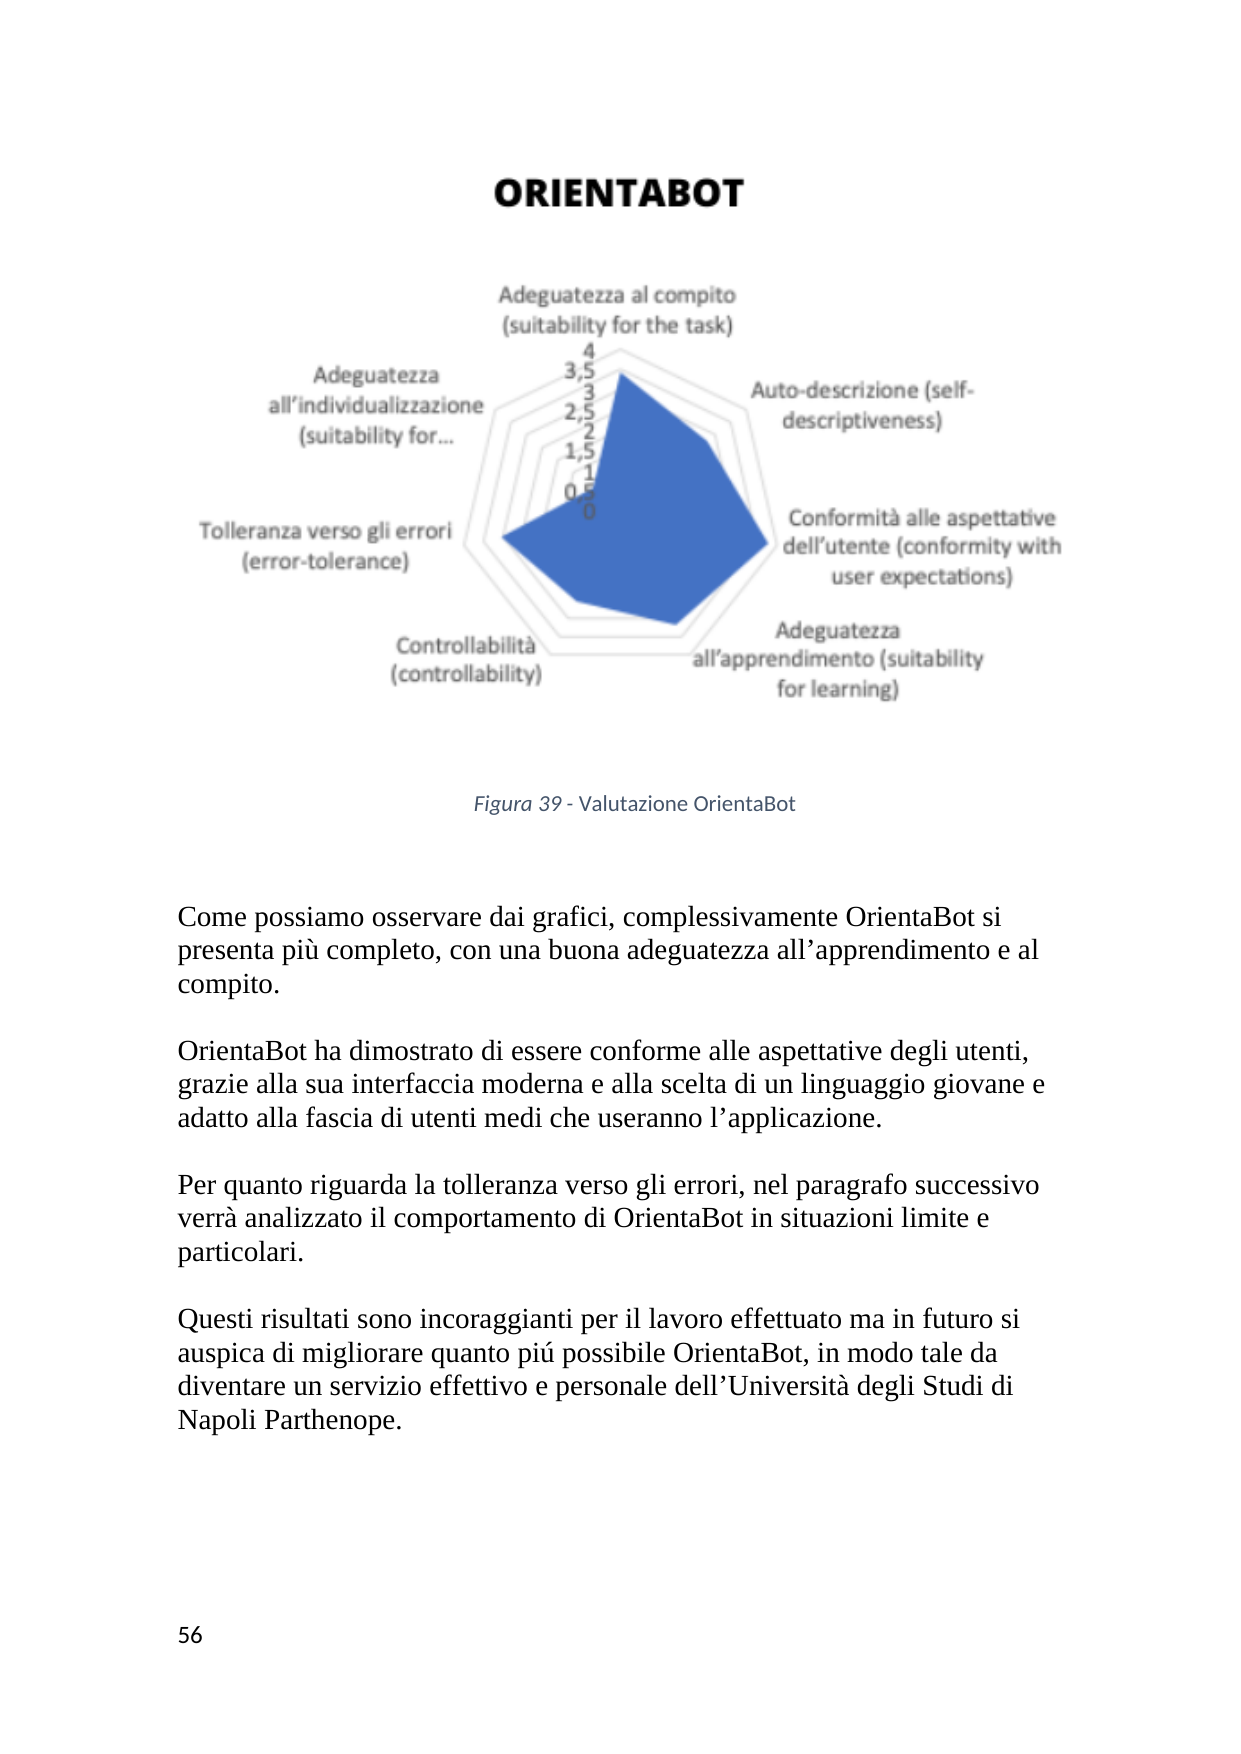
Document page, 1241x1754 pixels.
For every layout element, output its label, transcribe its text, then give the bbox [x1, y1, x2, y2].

text Come possiamo osservare dai grafici, complessivamente OrientaBot si presenta più completo, con una buona adeguatezza all’apprendimento e al compito. [177, 899, 1092, 999]
picture [187, 147, 1083, 789]
text OrientaBot ha dimostrato di essere conforme alle aspettative degli utenti, grazie alla sua interfaccia moderna e alla scelta di un linguaggio giovane e adatto alla fascia di utenti medi che useranno l’applicazione. [177, 1033, 1092, 1133]
text Figura 39 - Valutazione OrientaBot [177, 789, 1092, 817]
text Per quanto riguarda la tolleranza verso gli errori, nel paragrafo successivo verrà analizzato il comportamento di OrientaBot in situazioni limite e particolari. [177, 1167, 1092, 1268]
text Questi risultati sono incoraggianti per il lavoro effettuato ma in futuro si auspica di migliorare quanto piú possibile OrientaBot, in modo tale da diventare un servizio effettivo e personale dell’Università degli Studi di Napoli Parthenope. [177, 1301, 1092, 1435]
